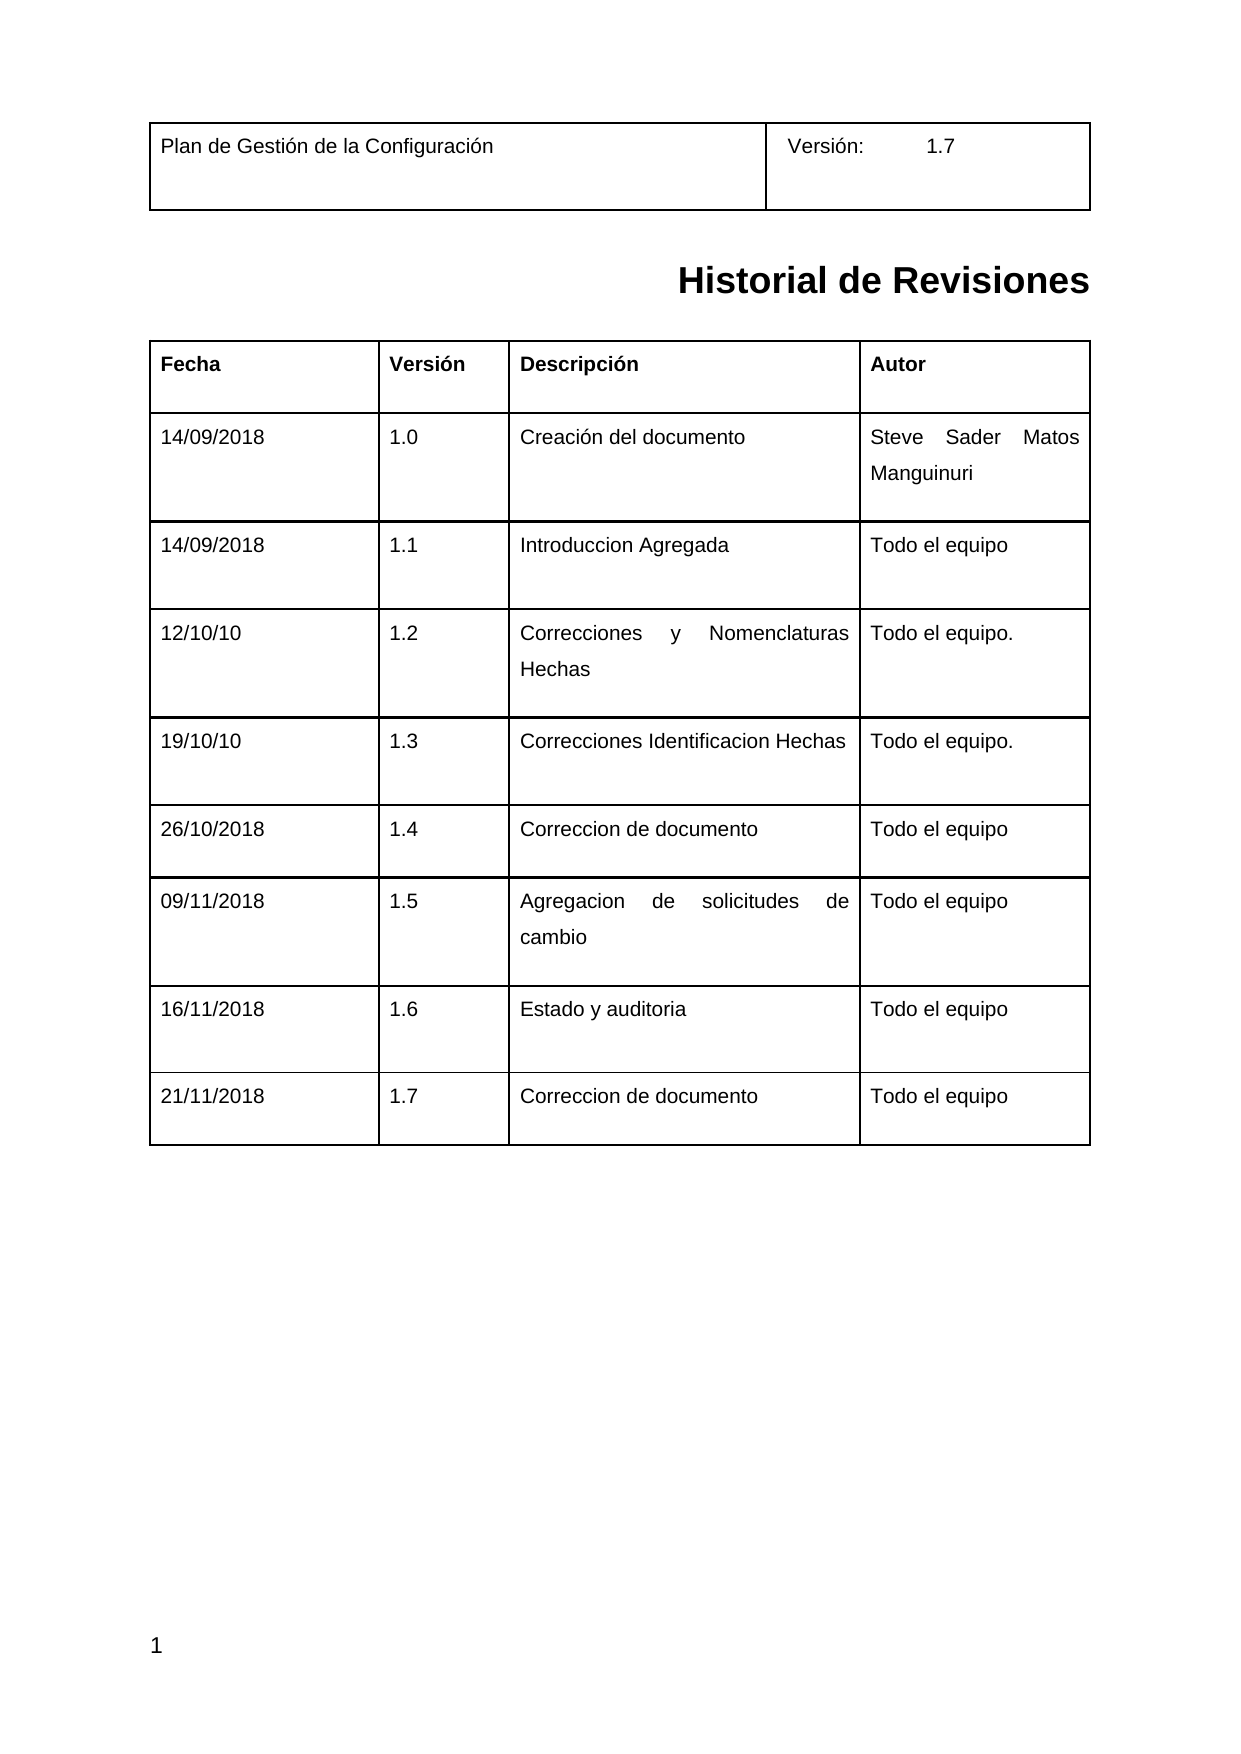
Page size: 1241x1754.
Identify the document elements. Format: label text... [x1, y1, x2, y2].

table_cell Todo el equipo [861, 523, 1089, 608]
table_cell 19/10/10 [151, 719, 378, 804]
table_cell Introduccion Agregada [510, 523, 859, 608]
table_cell Correcciones Identificacion Hechas [510, 719, 859, 804]
table_cell 26/10/2018 [151, 806, 378, 876]
table_cell 1.1 [380, 523, 508, 608]
text Historial de Revisiones [622, 258, 1090, 301]
table_cell Agregacion de solicitudes de cambio [510, 879, 859, 985]
table_cell 1.0 [380, 414, 508, 520]
table_cell 1.3 [380, 719, 508, 804]
table_cell Creación del documento [510, 414, 859, 520]
table_cell 1.4 [380, 806, 508, 876]
table_cell 09/11/2018 [151, 879, 378, 985]
table_cell 21/11/2018 [151, 1073, 378, 1144]
table_header Fecha [151, 342, 378, 412]
table_cell Todo el equipo [861, 806, 1089, 876]
table_cell Todo el equipo [861, 1073, 1089, 1144]
table_cell Correcciones y Nomenclaturas Hechas [510, 610, 859, 716]
table_cell Estado y auditoria [510, 987, 859, 1072]
table_cell Todo el equipo. [861, 610, 1089, 716]
table_header Versión [380, 342, 508, 412]
table_cell 1.5 [380, 879, 508, 985]
table_cell Steve Sader Matos Manguinuri [861, 414, 1089, 520]
table_header Descripción [510, 342, 859, 412]
table_cell Correccion de documento [510, 806, 859, 876]
table_header Autor [861, 342, 1089, 412]
table_cell Correccion de documento [510, 1073, 859, 1144]
table_cell 12/10/10 [151, 610, 378, 716]
table_cell 1.2 [380, 610, 508, 716]
table_cell 16/11/2018 [151, 987, 378, 1072]
table_cell 1.7 [380, 1073, 508, 1144]
table_cell Todo el equipo. [861, 719, 1089, 804]
table_cell 14/09/2018 [151, 414, 378, 520]
table_cell Todo el equipo [861, 879, 1089, 985]
table_cell 1.6 [380, 987, 508, 1072]
table_cell 14/09/2018 [151, 523, 378, 608]
table_cell Todo el equipo [861, 987, 1089, 1072]
